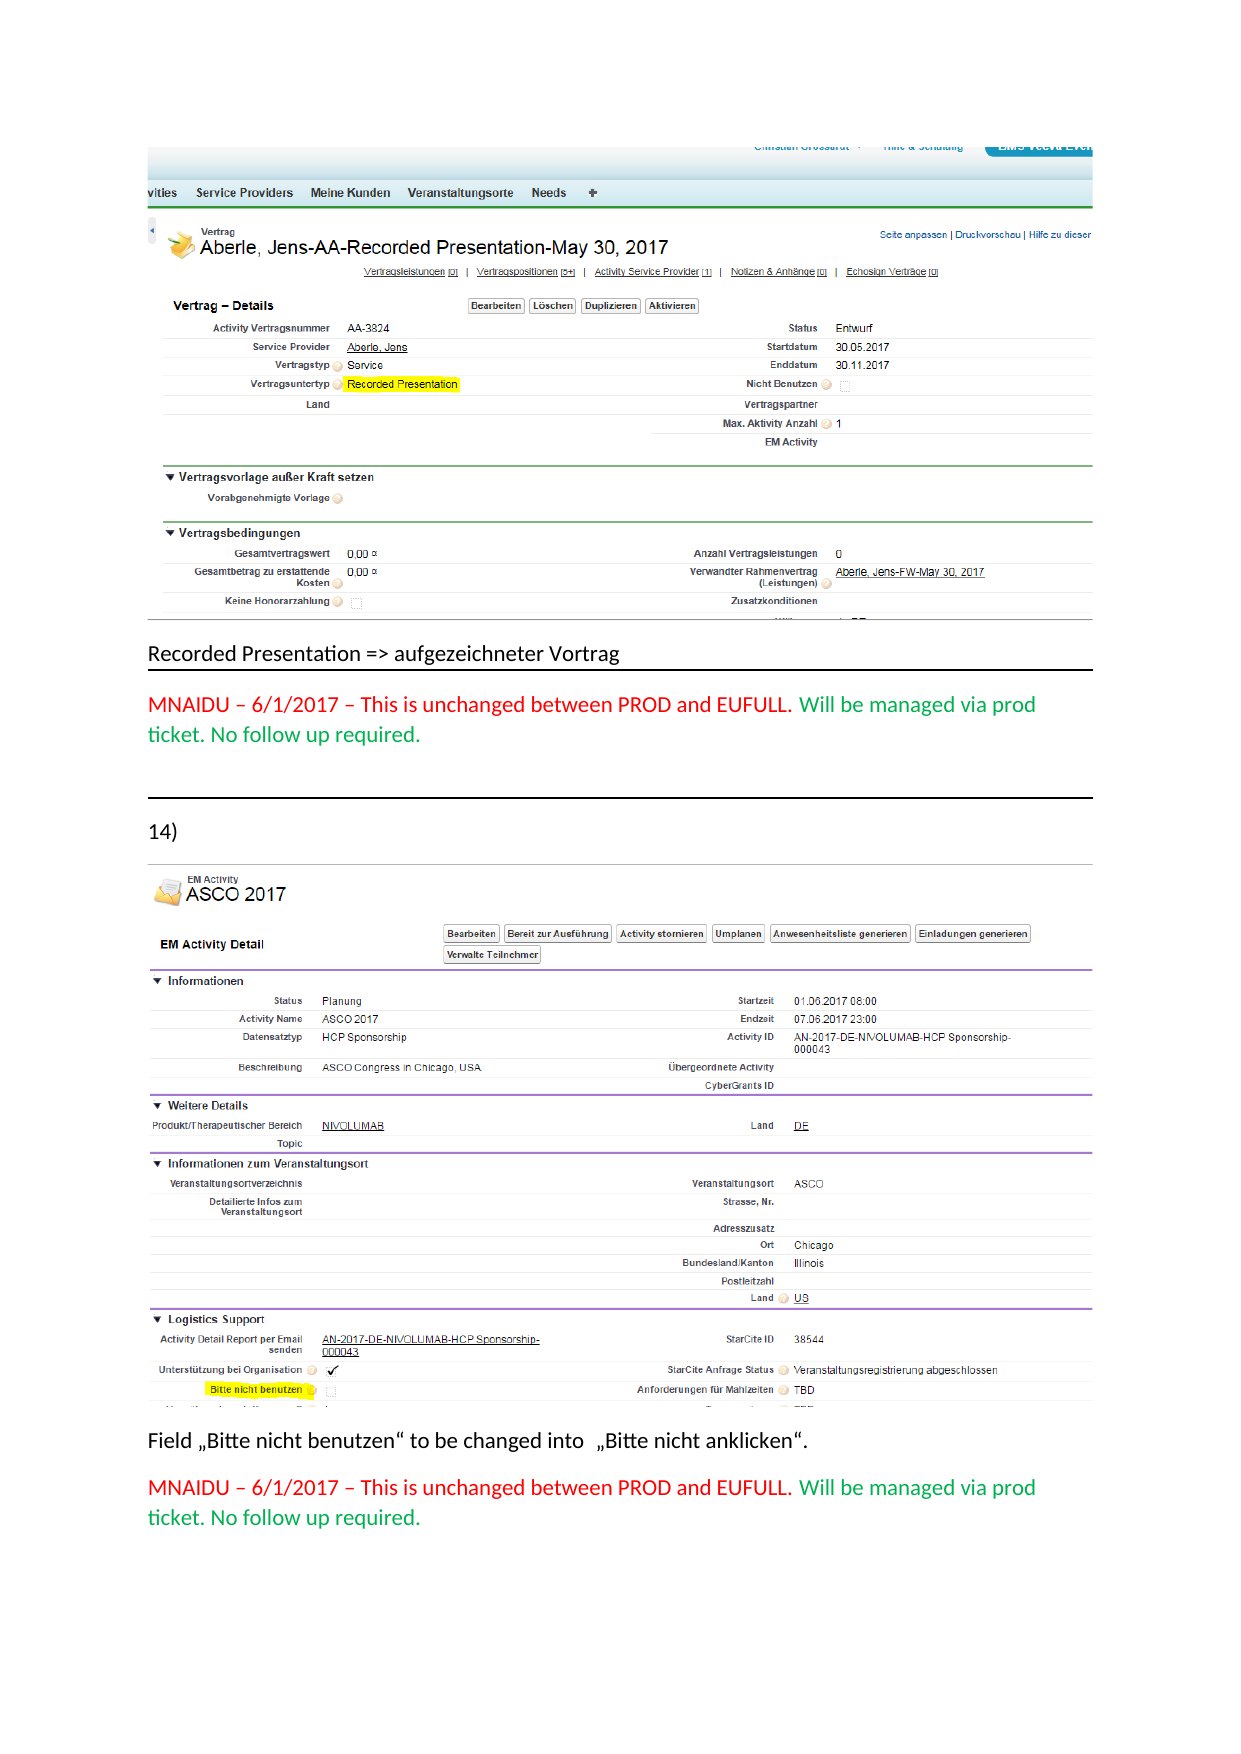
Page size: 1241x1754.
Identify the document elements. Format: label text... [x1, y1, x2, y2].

text MNAIDU – 6/1/2017 – This is unchanged between PROD and EUFULL. Will be managed via prod ticket. No follow up required. [148, 1473, 1093, 1531]
picture [147, 864, 1093, 1407]
picture [147, 147, 1093, 621]
text Field „Bitte nicht benutzen“ to be changed into „Bitte nicht anklicken“. [148, 1426, 1093, 1454]
text 14) [148, 817, 1093, 846]
text Recorded Presentation => aufgezeichneter Vortrag [148, 639, 1093, 669]
text MNAIDU – 6/1/2017 – This is unchanged between PROD and EUFULL. Will be managed via prod ticket. No follow up required. [148, 690, 1093, 748]
